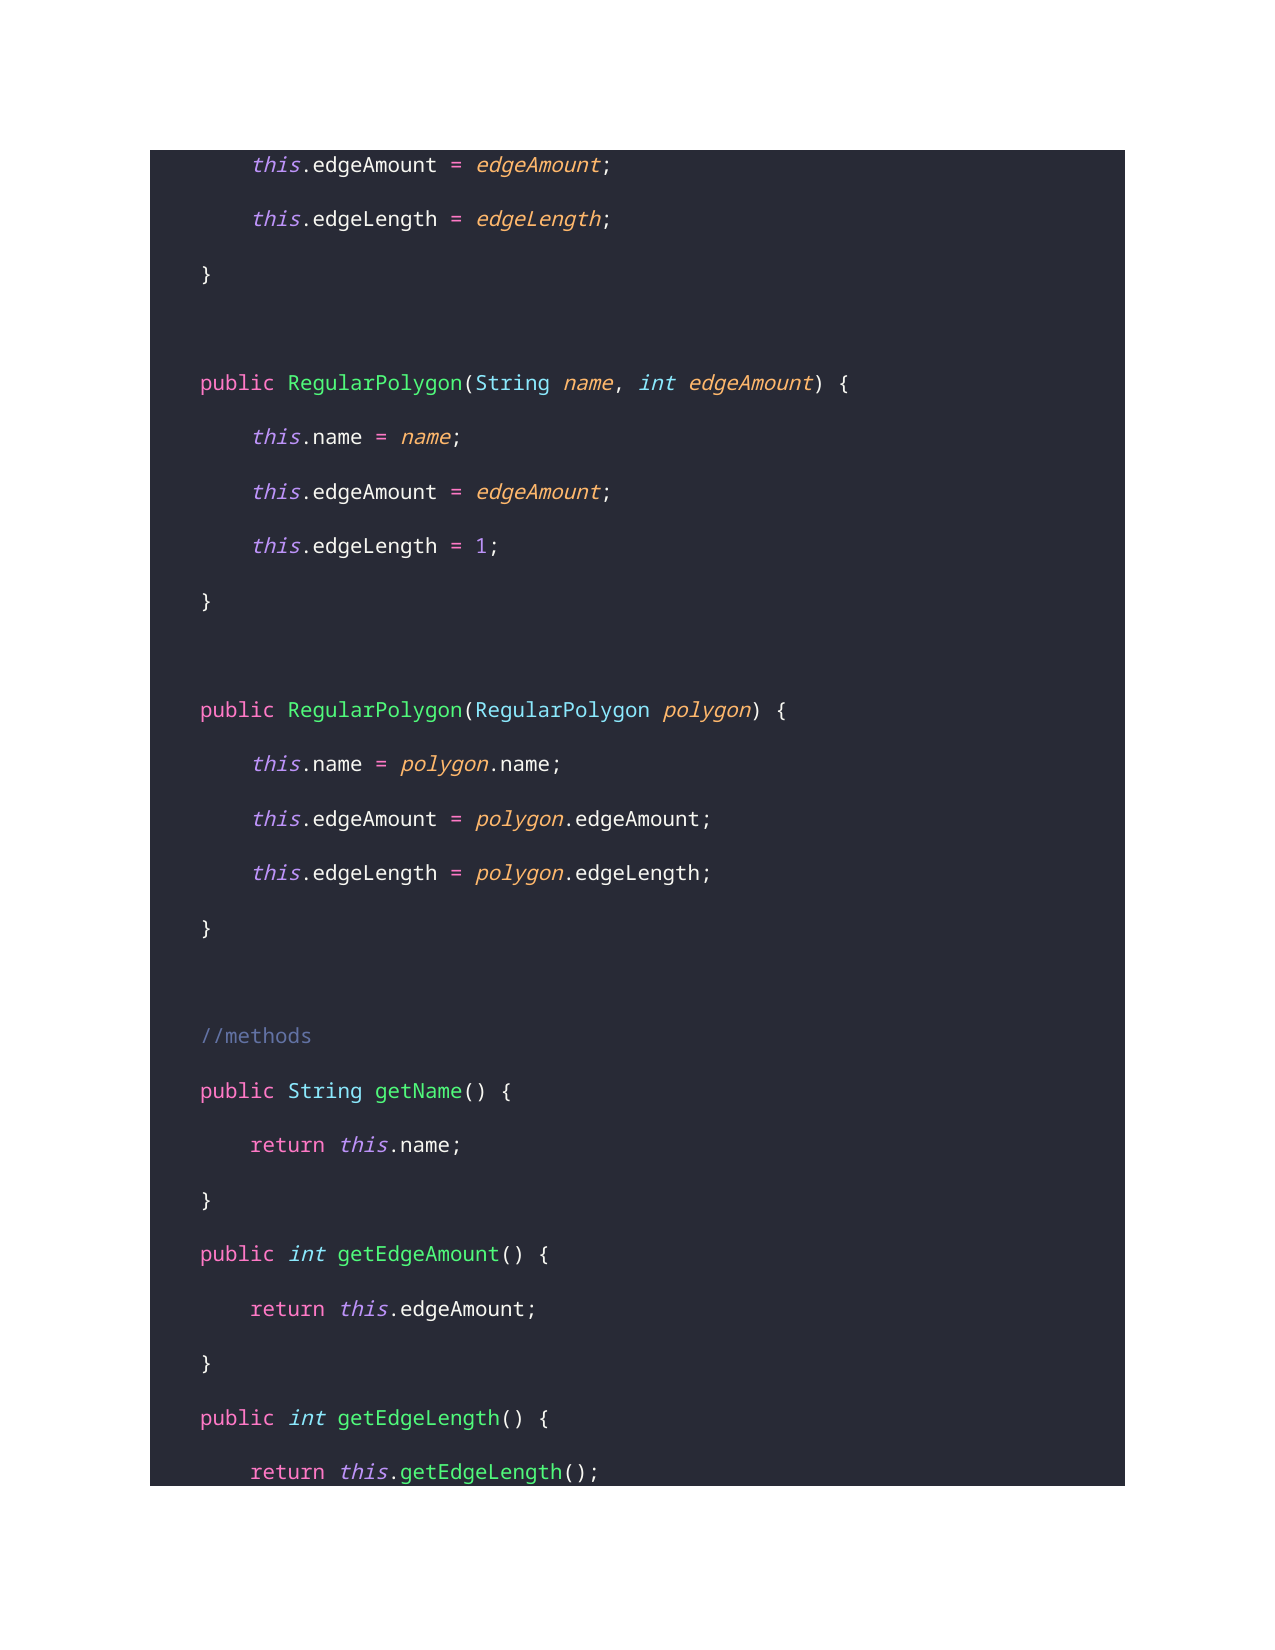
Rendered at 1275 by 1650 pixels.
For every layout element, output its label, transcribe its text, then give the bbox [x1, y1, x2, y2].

text public RegularPolygon(RegularPolygon polygon) { [150, 695, 1125, 723]
text //methods [150, 1022, 1125, 1050]
text public int getEdgeLength() { [150, 1403, 1125, 1431]
text } [150, 259, 1125, 287]
text } [150, 1185, 1125, 1213]
text return this.getEdgeLength(); [150, 1457, 1125, 1486]
text this.edgeLength = edgeLength; [150, 204, 1125, 233]
text return this.name; [150, 1131, 1125, 1159]
text this.edgeAmount = edgeAmount; [150, 477, 1125, 505]
text this.edgeLength = polygon.edgeLength; [150, 858, 1125, 887]
text public RegularPolygon(String name, int edgeAmount) { [150, 368, 1125, 396]
text public String getName() { [150, 1076, 1125, 1104]
text } [150, 1348, 1125, 1377]
text this.edgeLength = 1; [150, 531, 1125, 560]
text this.edgeAmount = edgeAmount; [150, 150, 1125, 178]
text public int getEdgeAmount() { [150, 1239, 1125, 1268]
text } [150, 913, 1125, 941]
text return this.edgeAmount; [150, 1294, 1125, 1322]
text } [150, 586, 1125, 614]
text this.edgeAmount = polygon.edgeAmount; [150, 804, 1125, 832]
text this.name = polygon.name; [150, 749, 1125, 778]
text this.name = name; [150, 422, 1125, 451]
